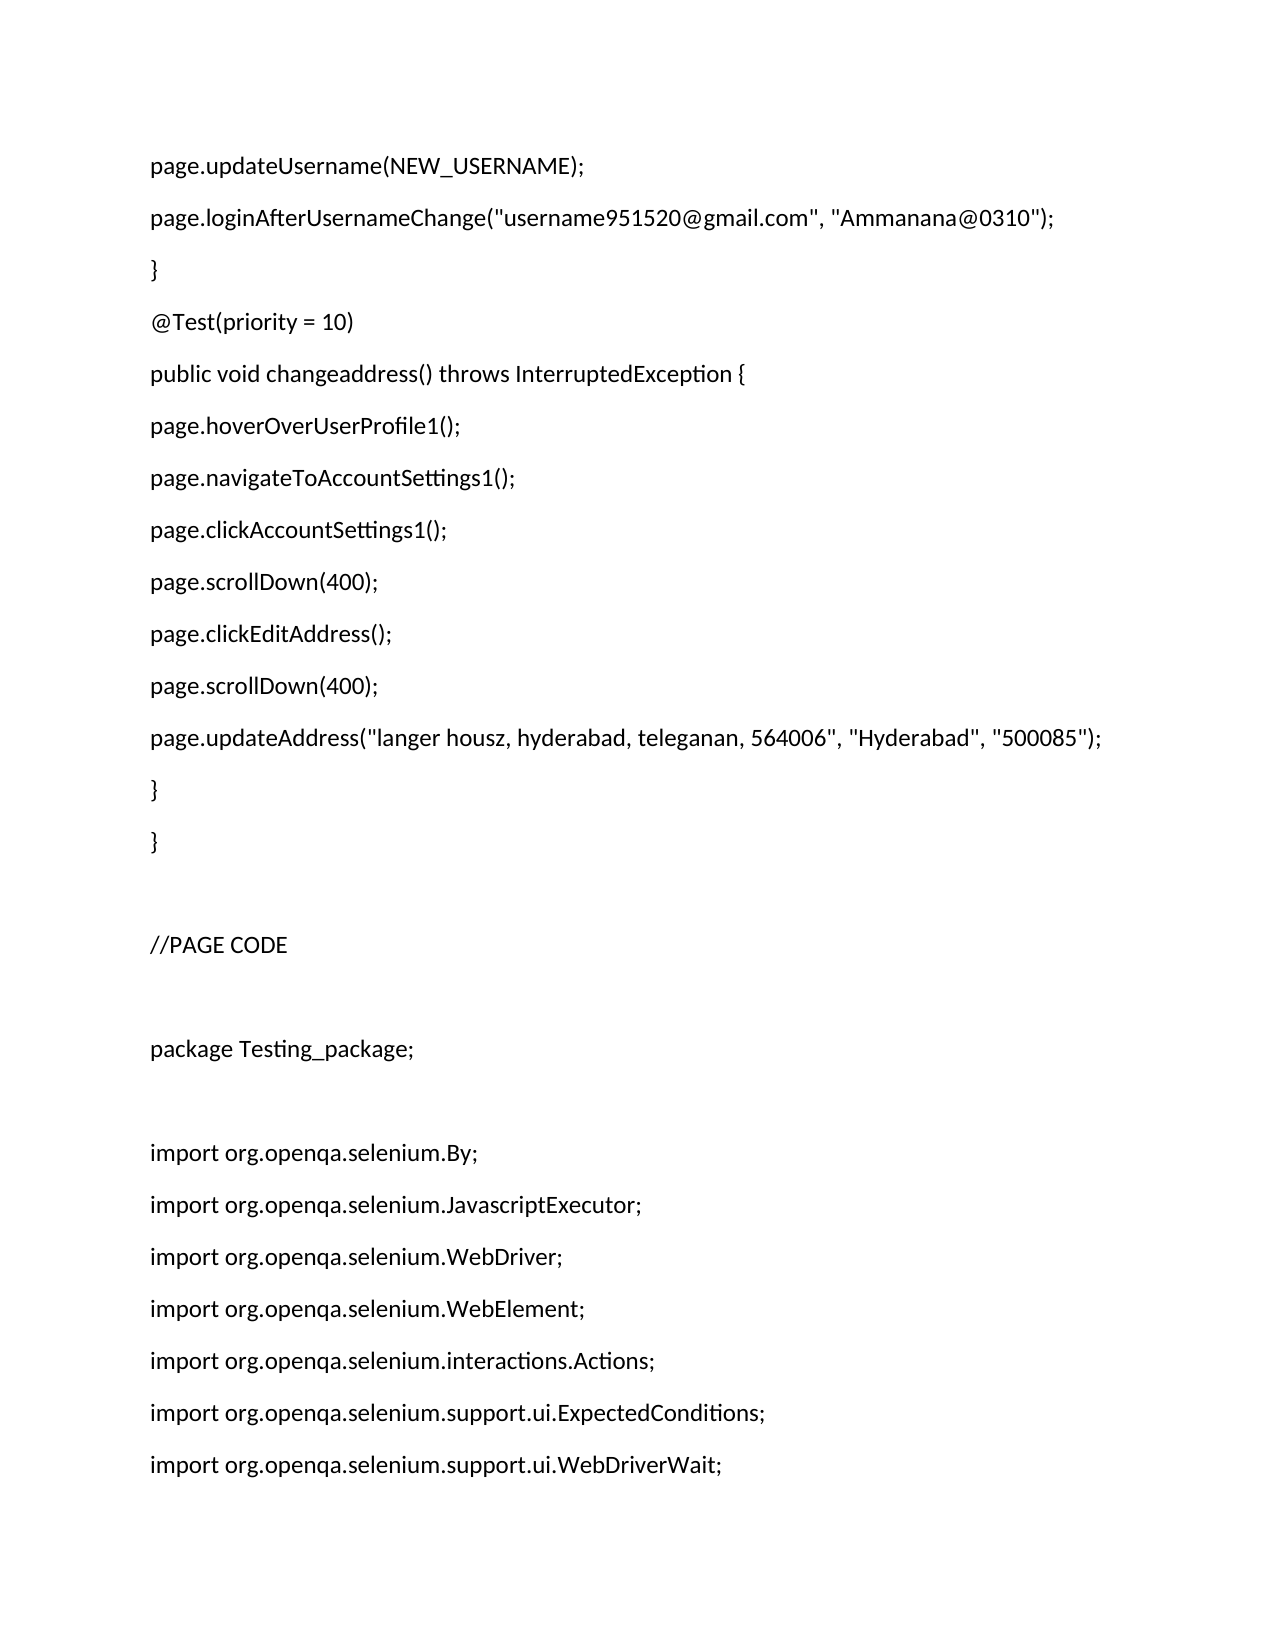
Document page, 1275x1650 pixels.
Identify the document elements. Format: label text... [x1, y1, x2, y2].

text package Testing_package; [150, 1034, 1125, 1064]
text page.navigateToAccountSettings1(); [150, 462, 1125, 492]
text import org.openqa.selenium.By; [150, 1138, 1125, 1168]
text page.hoverOverUserProfile1(); [150, 410, 1125, 440]
text import org.openqa.selenium.WebDriver; [150, 1242, 1125, 1272]
text import org.openqa.selenium.support.ui.ExpectedConditions; [150, 1397, 1125, 1428]
text page.updateUsername(NEW_USERNAME); [150, 150, 1125, 181]
text //PAGE CODE [150, 930, 1125, 960]
text import org.openqa.selenium.support.ui.WebDriverWait; [150, 1449, 1125, 1480]
text page.clickEditAddress(); [150, 618, 1125, 648]
text } [150, 774, 1125, 804]
text import org.openqa.selenium.WebElement; [150, 1293, 1125, 1324]
text @Test(priority = 10) [150, 306, 1125, 336]
text import org.openqa.selenium.interactions.Actions; [150, 1346, 1125, 1376]
text page.loginAfterUsernameChange("username951520@gmail.com", "Ammanana@0310"); [150, 202, 1125, 232]
text } [150, 254, 1125, 284]
text } [150, 826, 1125, 856]
text page.clickAccountSettings1(); [150, 514, 1125, 544]
text page.scrollDown(400); [150, 670, 1125, 700]
text public void changeaddress() throws InterruptedException { [150, 358, 1125, 388]
text page.scrollDown(400); [150, 566, 1125, 596]
text import org.openqa.selenium.JavascriptExecutor; [150, 1189, 1125, 1220]
text page.updateAddress("langer housz, hyderabad, teleganan, 564006", "Hyderabad", "500085"); [150, 722, 1125, 752]
